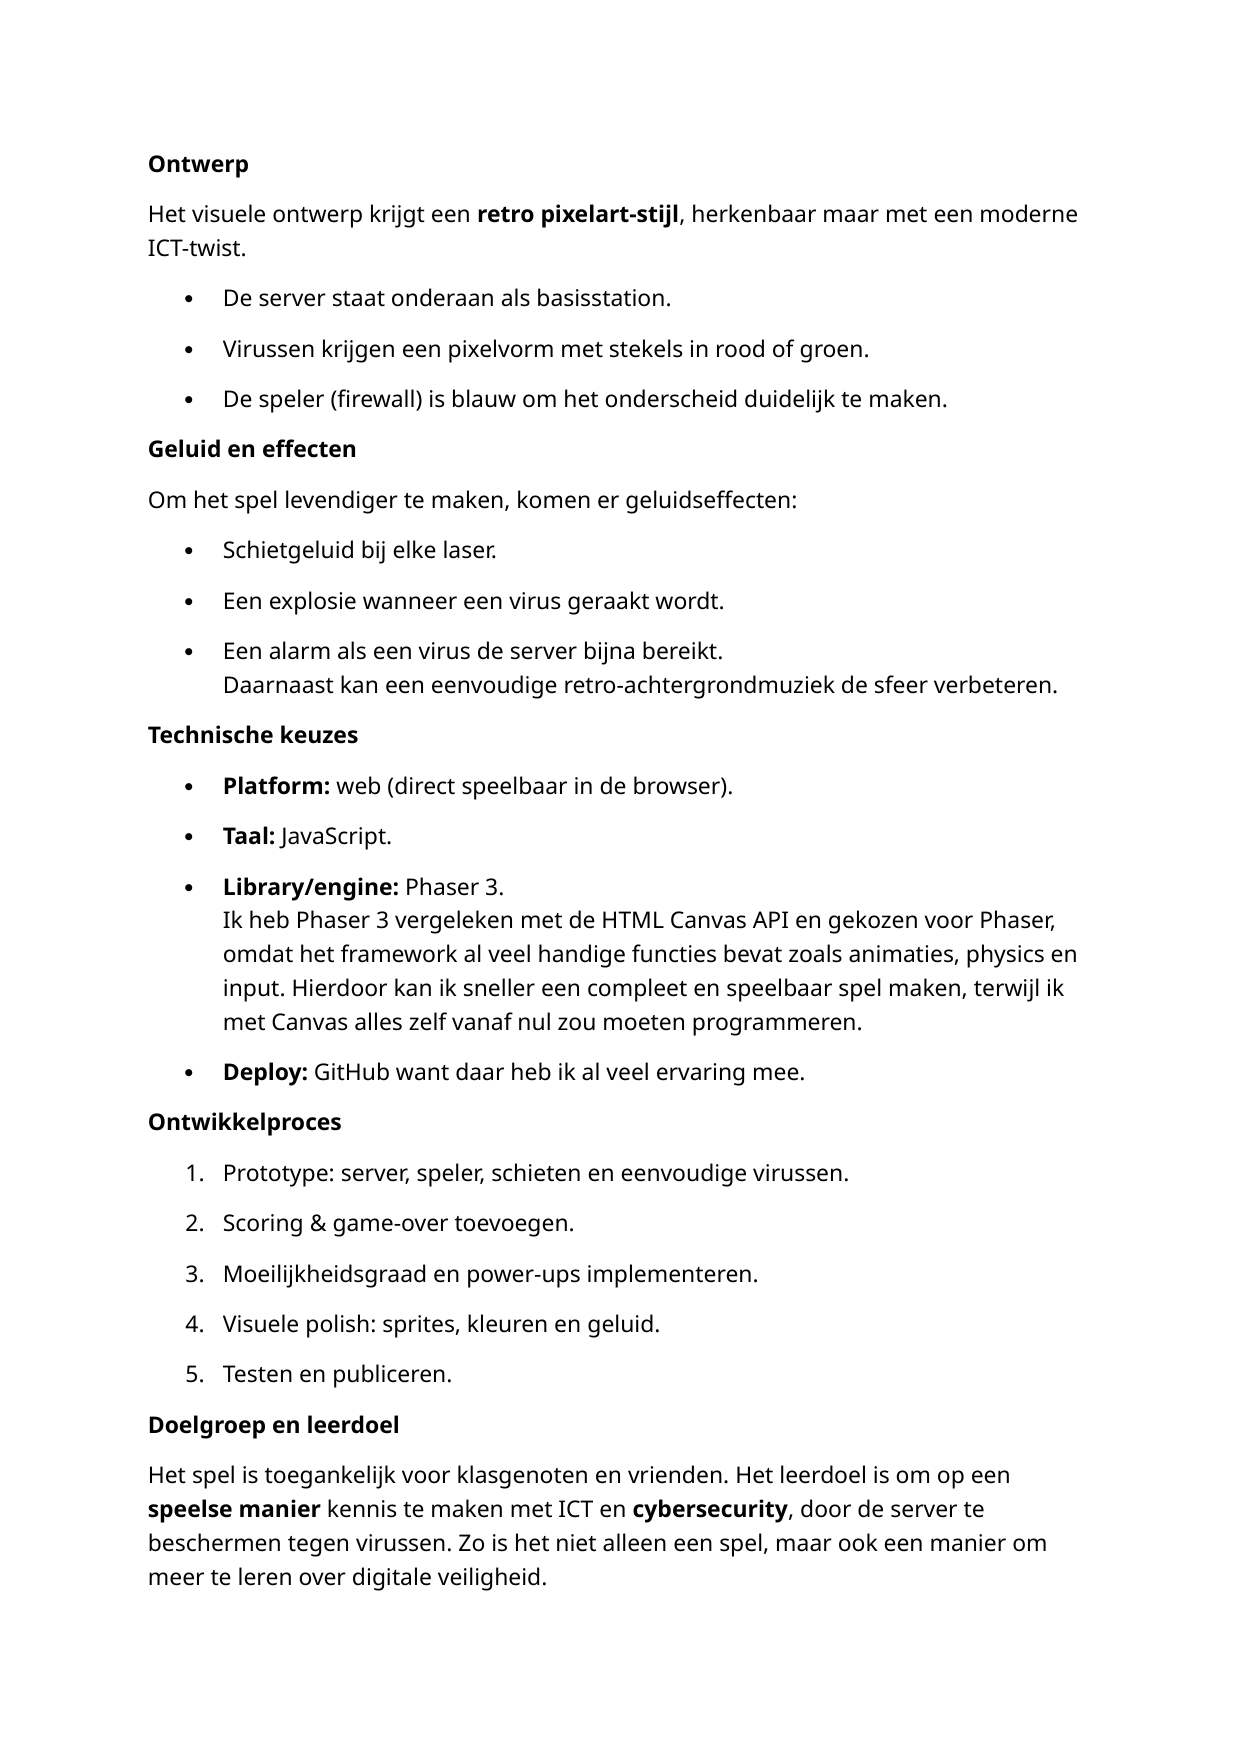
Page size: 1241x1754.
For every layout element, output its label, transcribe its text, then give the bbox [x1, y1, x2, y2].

text Om het spel levendiger te maken, komen er geluidseffecten: [148, 484, 1093, 515]
list Testen en publiceren. [185, 1358, 1093, 1390]
text Doelgroep en leerdoel [148, 1409, 1093, 1440]
text Het spel is toegankelijk voor klasgenoten en vrienden. Het leerdoel is om op een speelse manier kennis te maken met ICT en cybersecurity, door de server te beschermen tegen virussen. Zo is het niet alleen een spel, maar ook een manier om meer te leren over digitale veiligheid. [148, 1459, 1093, 1592]
list Virussen krijgen een pixelvorm met stekels in rood of groen. [185, 333, 1093, 364]
text Geluid en effecten [148, 433, 1093, 465]
list Scoring & game-over toevoegen. [185, 1207, 1093, 1238]
list Moeilijkheidsgraad en power-ups implementeren. [185, 1258, 1093, 1289]
list Prototype: server, speler, schieten en eenvoudige virussen. [185, 1157, 1093, 1188]
list Deploy: GitHub want daar heb ik al veel ervaring mee. [185, 1056, 1093, 1087]
list De speler (firewall) is blauw om het onderscheid duidelijk te maken. [185, 383, 1093, 414]
list Visuele polish: sprites, kleuren en geluid. [185, 1308, 1093, 1339]
list Een explosie wanneer een virus geraakt wordt. [185, 585, 1093, 616]
text Ontwikkelproces [148, 1106, 1093, 1138]
text Ontwerp [148, 148, 1093, 179]
list Schietgeluid bij elke laser. [185, 534, 1093, 566]
text Technische keuzes [148, 719, 1093, 751]
list De server staat onderaan als basisstation. [185, 282, 1093, 313]
text Het visuele ontwerp krijgt een retro pixelart-stijl, herkenbaar maar met een moderne ICT-twist. [148, 198, 1093, 263]
list Taal: JavaScript. [185, 820, 1093, 851]
list Library/engine: Phaser 3. Ik heb Phaser 3 vergeleken met de HTML Canvas API en gekozen voor Phaser, omdat het framework al veel handige functies bevat zoals animaties, physics en input. Hierdoor kan ik sneller een compleet en speelbaar spel maken, terwijl ik met Canvas alles zelf vanaf nul zou moeten programmeren. [185, 871, 1093, 1037]
list Platform: web (direct speelbaar in de browser). [185, 770, 1093, 801]
list Een alarm als een virus de server bijna bereikt. Daarnaast kan een eenvoudige retro-achtergrondmuziek de sfeer verbeteren. [185, 635, 1093, 700]
